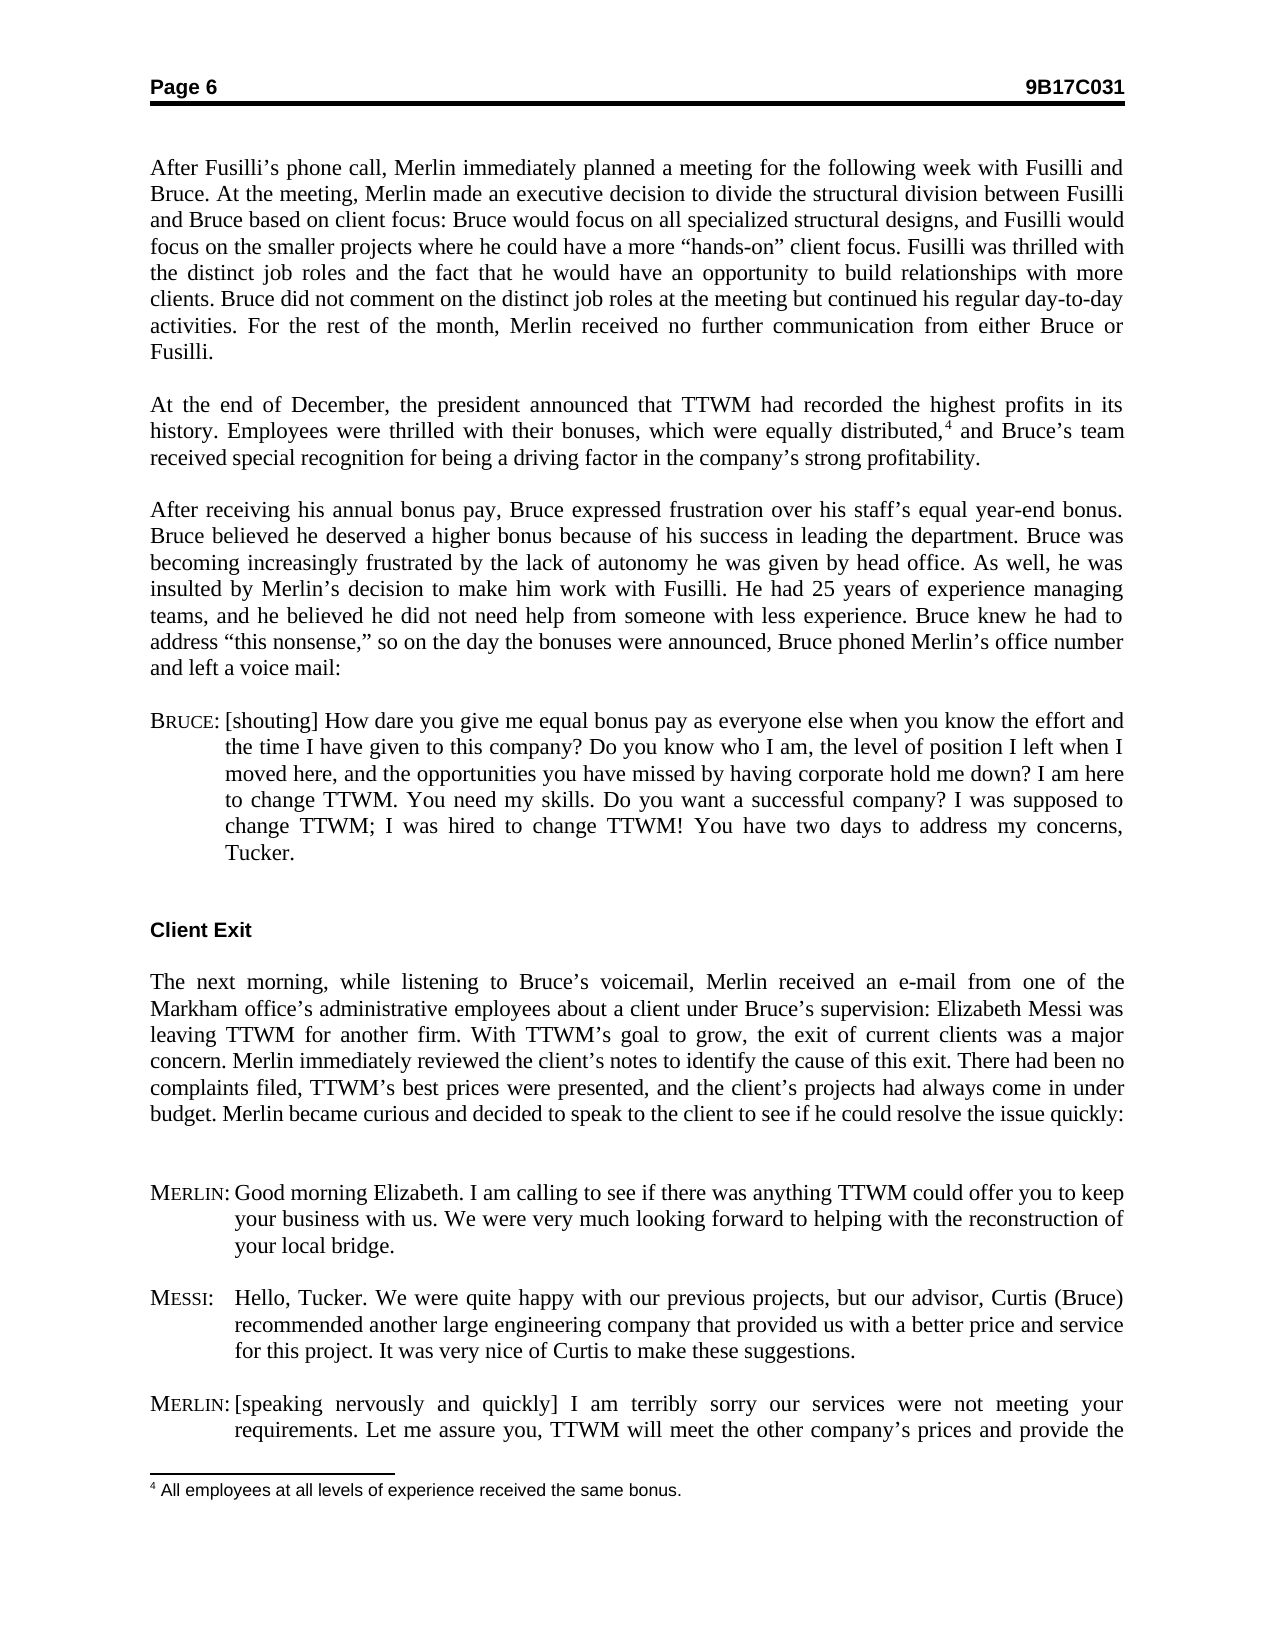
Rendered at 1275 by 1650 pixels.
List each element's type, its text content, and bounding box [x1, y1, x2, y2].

text Client Exit [150, 918, 1125, 942]
text Merlin: Good morning Elizabeth. I am calling to see if there was anything TTWM could offer you to keep your business with us. We were very much looking forward to helping with the reconstruction of your local bridge. [150, 1179, 1125, 1258]
text Messi: Hello, Tucker. We were quite happy with our previous projects, but our advisor, Curtis (Bruce) recommended another large engineering company that provided us with a better price and service for this project. It was very nice of Curtis to make these suggestions. [150, 1284, 1125, 1363]
text The next morning, while listening to Bruce’s voicemail, Merlin received an e-mail from one of the Markham office’s administrative employees about a client under Bruce’s supervision: Elizabeth Messi was leaving TTWM for another firm. With TTWM’s goal to grow, the exit of current clients was a major concern. Merlin immediately reviewed the client’s notes to identify the cause of this exit. There had been no complaints filed, TTWM’s best prices were presented, and the client’s projects had always come in under budget. Merlin became curious and decided to speak to the client to see if he could resolve the issue quickly: [150, 968, 1125, 1126]
text At the end of December, the president announced that TTWM had recorded the highest profits in its history. Employees were thrilled with their bonuses, which were equally distributed, and Bruce’s team received special recognition for being a driving factor in the company’s strong profitability. [150, 391, 1125, 470]
text Bruce: [shouting] How dare you give me equal bonus pay as everyone else when you know the effort and the time I have given to this company? Do you know who I am, the level of position I left when I moved here, and the opportunities you have missed by having corporate hold me down? I am here to change TTWM. You need my skills. Do you want a successful company? I was supposed to change TTWM; I was hired to change TTWM! You have two days to address my concerns, Tucker. [150, 707, 1125, 865]
text After receiving his annual bonus pay, Bruce expressed frustration over his staff’s equal year-end bonus. Bruce believed he deserved a higher bonus because of his success in leading the department. Bruce was becoming increasingly frustrated by the lack of autonomy he was given by head office. As well, he was insulted by Merlin’s decision to make him work with Fusilli. He had 25 years of experience managing teams, and he believed he did not need help from someone with less experience. Bruce knew he had to address “this nonsense,” so on the day the bonuses were announced, Bruce phoned Merlin’s office number and left a voice mail: [150, 496, 1125, 681]
text After Fusilli’s phone call, Merlin immediately planned a meeting for the following week with Fusilli and Bruce. At the meeting, Merlin made an executive decision to divide the structural division between Fusilli and Bruce based on client focus: Bruce would focus on all specialized structural designs, and Fusilli would focus on the smaller projects where he could have a more “hands-on” client focus. Fusilli was thrilled with the distinct job roles and the fact that he would have an opportunity to build relationships with more clients. Bruce did not comment on the distinct job roles at the meeting but continued his regular day-to-day activities. For the rest of the month, Merlin received no further communication from either Bruce or Fusilli. [150, 154, 1125, 364]
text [150, 1390, 1125, 1443]
